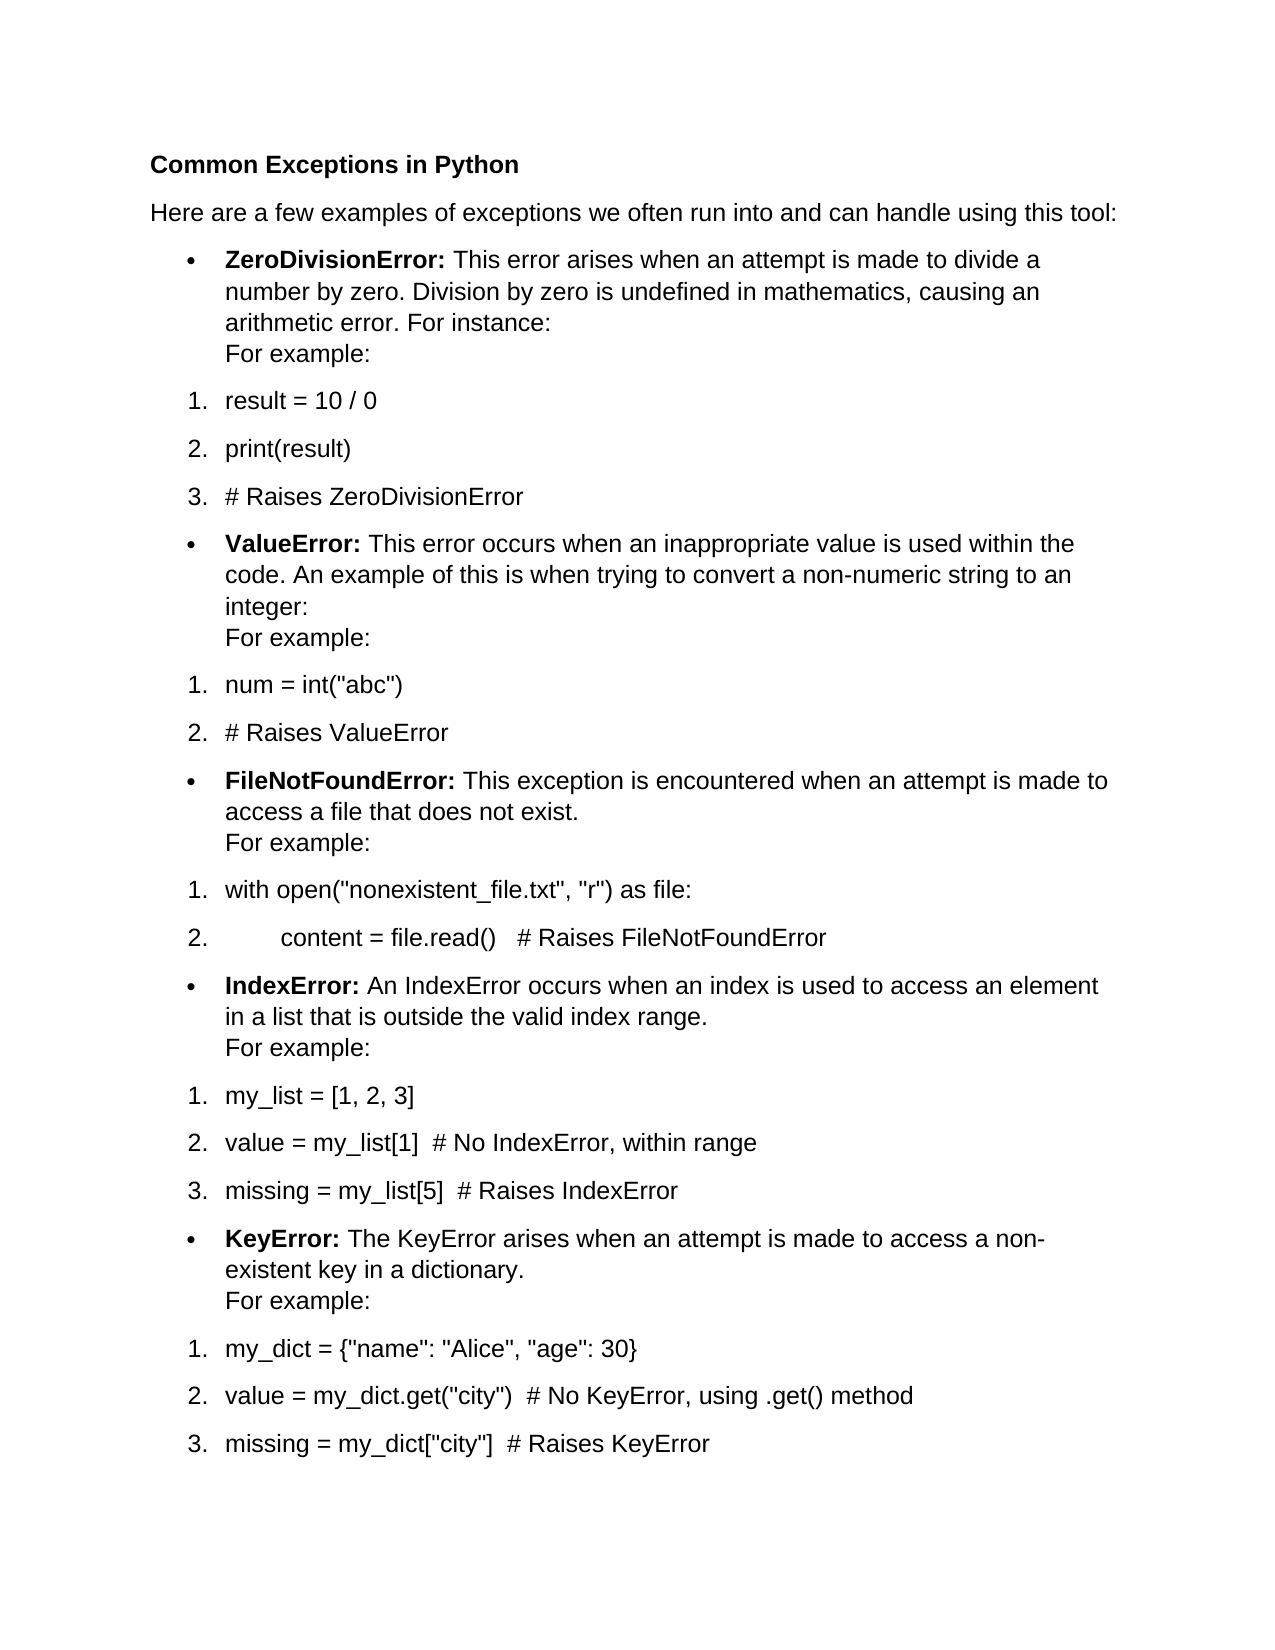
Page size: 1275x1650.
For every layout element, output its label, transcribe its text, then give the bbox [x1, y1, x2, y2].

list value = my_list[1] # No IndexError, within range [187, 1128, 1125, 1157]
list my_list = [1, 2, 3] [187, 1081, 1125, 1109]
list content = file.read() # Raises FileNotFoundError [187, 923, 1125, 952]
list KeyError: The KeyError arises when an attempt is made to access a non-existent key in a dictionary. For example: [187, 1224, 1125, 1314]
list ZeroDivisionError: This error arises when an attempt is made to divide a number by zero. Division by zero is undefined in mathematics, causing an arithmetic error. For instance: For example: [187, 245, 1125, 367]
text Common Exceptions in Python [150, 150, 1125, 179]
list my_dict = {"name": "Alice", "age": 30} [187, 1333, 1125, 1362]
list FileNotFoundError: This exception is encountered when an attempt is made to access a file that does not exist. For example: [187, 766, 1125, 856]
list result = 10 / 0 [187, 386, 1125, 415]
list value = my_dict.get("city") # No KeyError, using .get() method [187, 1381, 1125, 1410]
list missing = my_list[5] # Raises IndexError [187, 1176, 1125, 1205]
list # Raises ZeroDivisionError [187, 482, 1125, 510]
list ValueError: This error occurs when an inappropriate value is used within the code. An example of this is when trying to convert a non-numeric string to an integer: For example: [187, 529, 1125, 651]
list IndexError: An IndexError occurs when an index is used to access an element in a list that is outside the valid index range. For example: [187, 971, 1125, 1062]
list print(result) [187, 434, 1125, 463]
list # Raises ValueError [187, 718, 1125, 747]
list missing = my_dict["city"] # Raises KeyError [187, 1429, 1125, 1458]
text Here are a few examples of exceptions we often run into and can handle using this tool: [150, 198, 1125, 226]
list num = int("abc") [187, 670, 1125, 699]
list with open("nonexistent_file.txt", "r") as file: [187, 875, 1125, 904]
